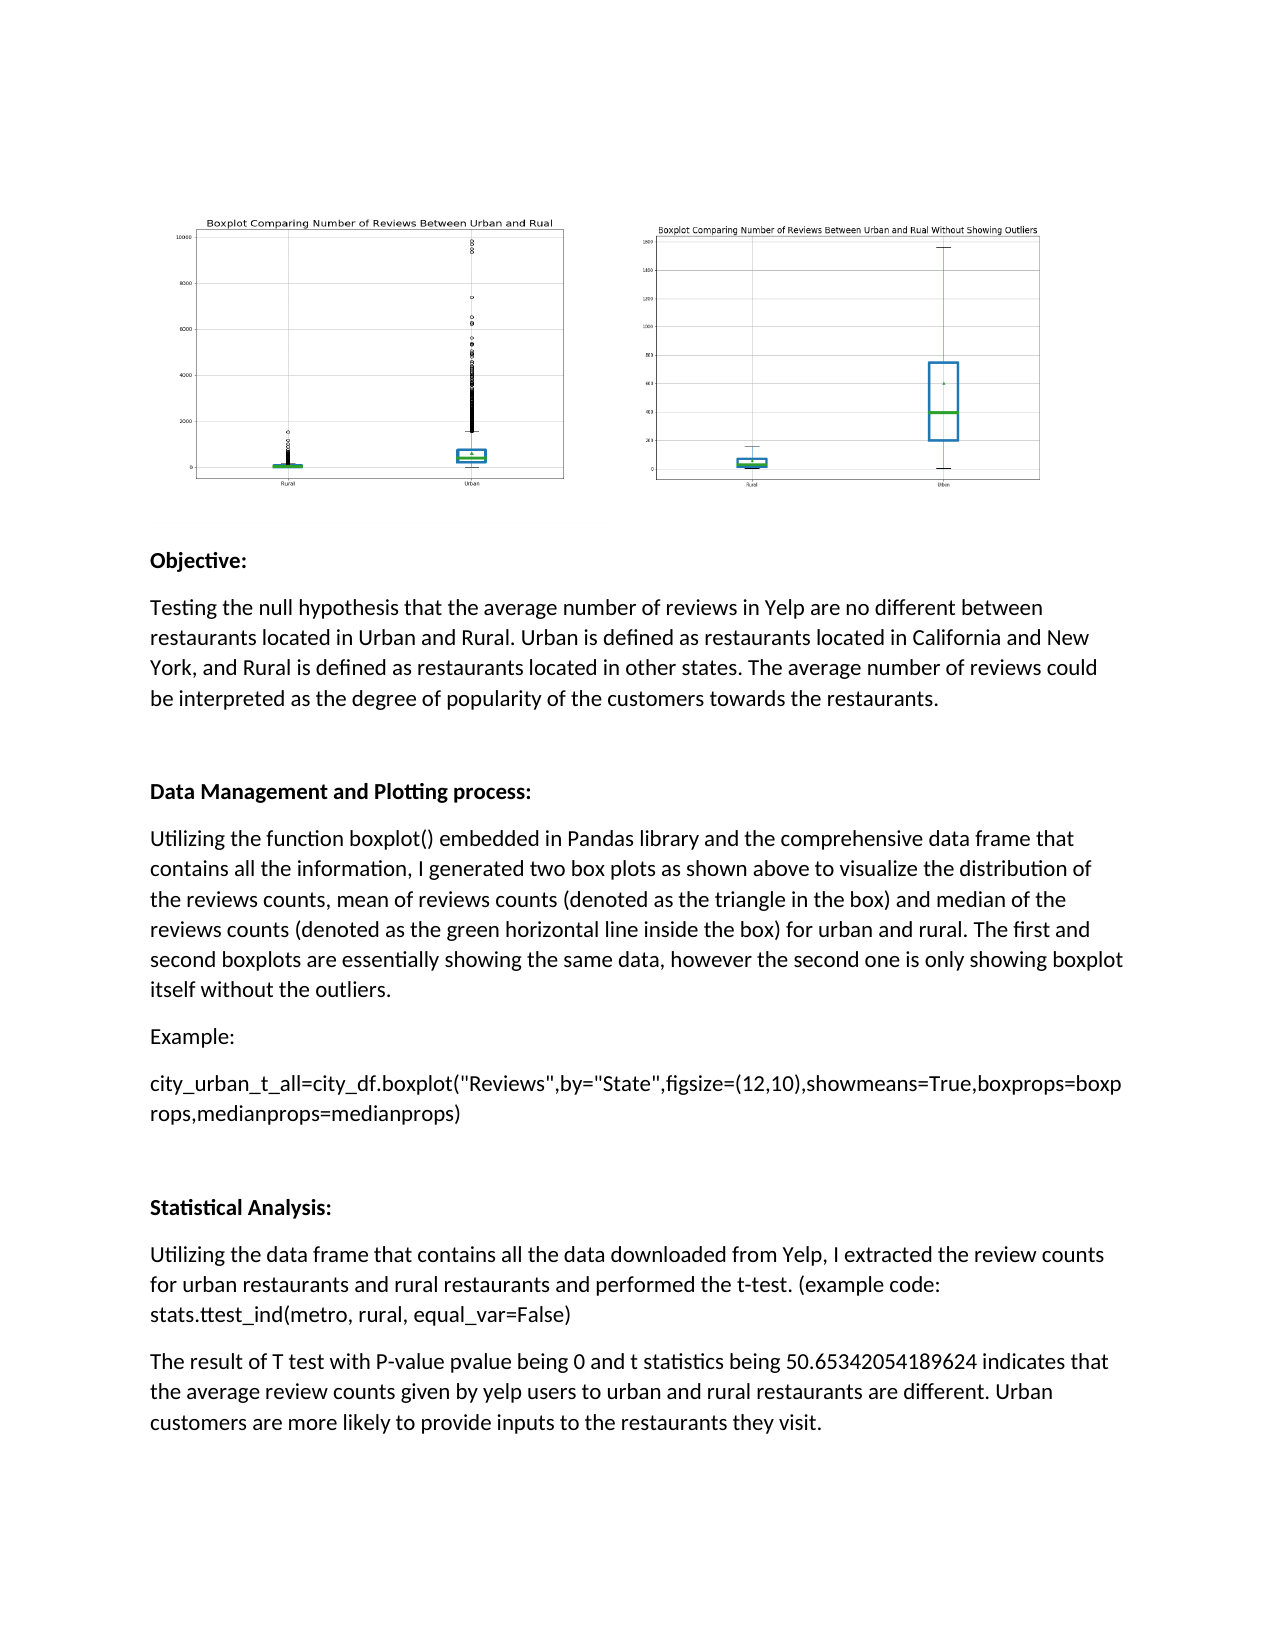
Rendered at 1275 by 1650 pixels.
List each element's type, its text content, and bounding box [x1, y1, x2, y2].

text Data Management and Plotting process: [150, 777, 1125, 806]
text Example: [150, 1022, 1125, 1050]
text Utilizing the function boxplot() embedded in Pandas library and the comprehensive data frame that contains all the information, I generated two box plots as shown above to visualize the distribution of the reviews counts, mean of reviews counts (denoted as the triangle in the box) and median of the reviews counts (denoted as the green horizontal line inside the box) for urban and rural. The first and second boxplots are essentially showing the same data, however the second one is only showing boxplot itself without the outliers. [150, 824, 1125, 1003]
text Objective: [150, 546, 1125, 574]
text Testing the null hypothesis that the average number of reviews in Yelp are no different between restaurants located in Urban and Rural. Urban is defined as restaurants located in California and New York, and Rural is defined as restaurants located in other states. The average number of reviews could be interpreted as the degree of popularity of the customers towards the restaurants. [150, 593, 1125, 712]
text Statistical Analysis: [150, 1193, 1125, 1221]
text Utilizing the data frame that contains all the data downloaded from Yelp, I extracted the review counts for urban restaurants and rural restaurants and performed the t-test. (example code: stats.ttest_ind(metro, rural, equal_var=False) [150, 1240, 1125, 1328]
picture [150, 196, 1087, 528]
text city_urban_t_all=city_df.boxplot("Reviews",by="State",figsize=(12,10),showmeans=True,boxprops=boxprops,medianprops=medianprops) [150, 1069, 1125, 1127]
text The result of T test with P-value pvalue being 0 and t statistics being 50.65342054189624 indicates that the average review counts given by yelp users to urban and rural restaurants are different. Urban customers are more likely to provide inputs to the restaurants they visit. [150, 1347, 1125, 1436]
